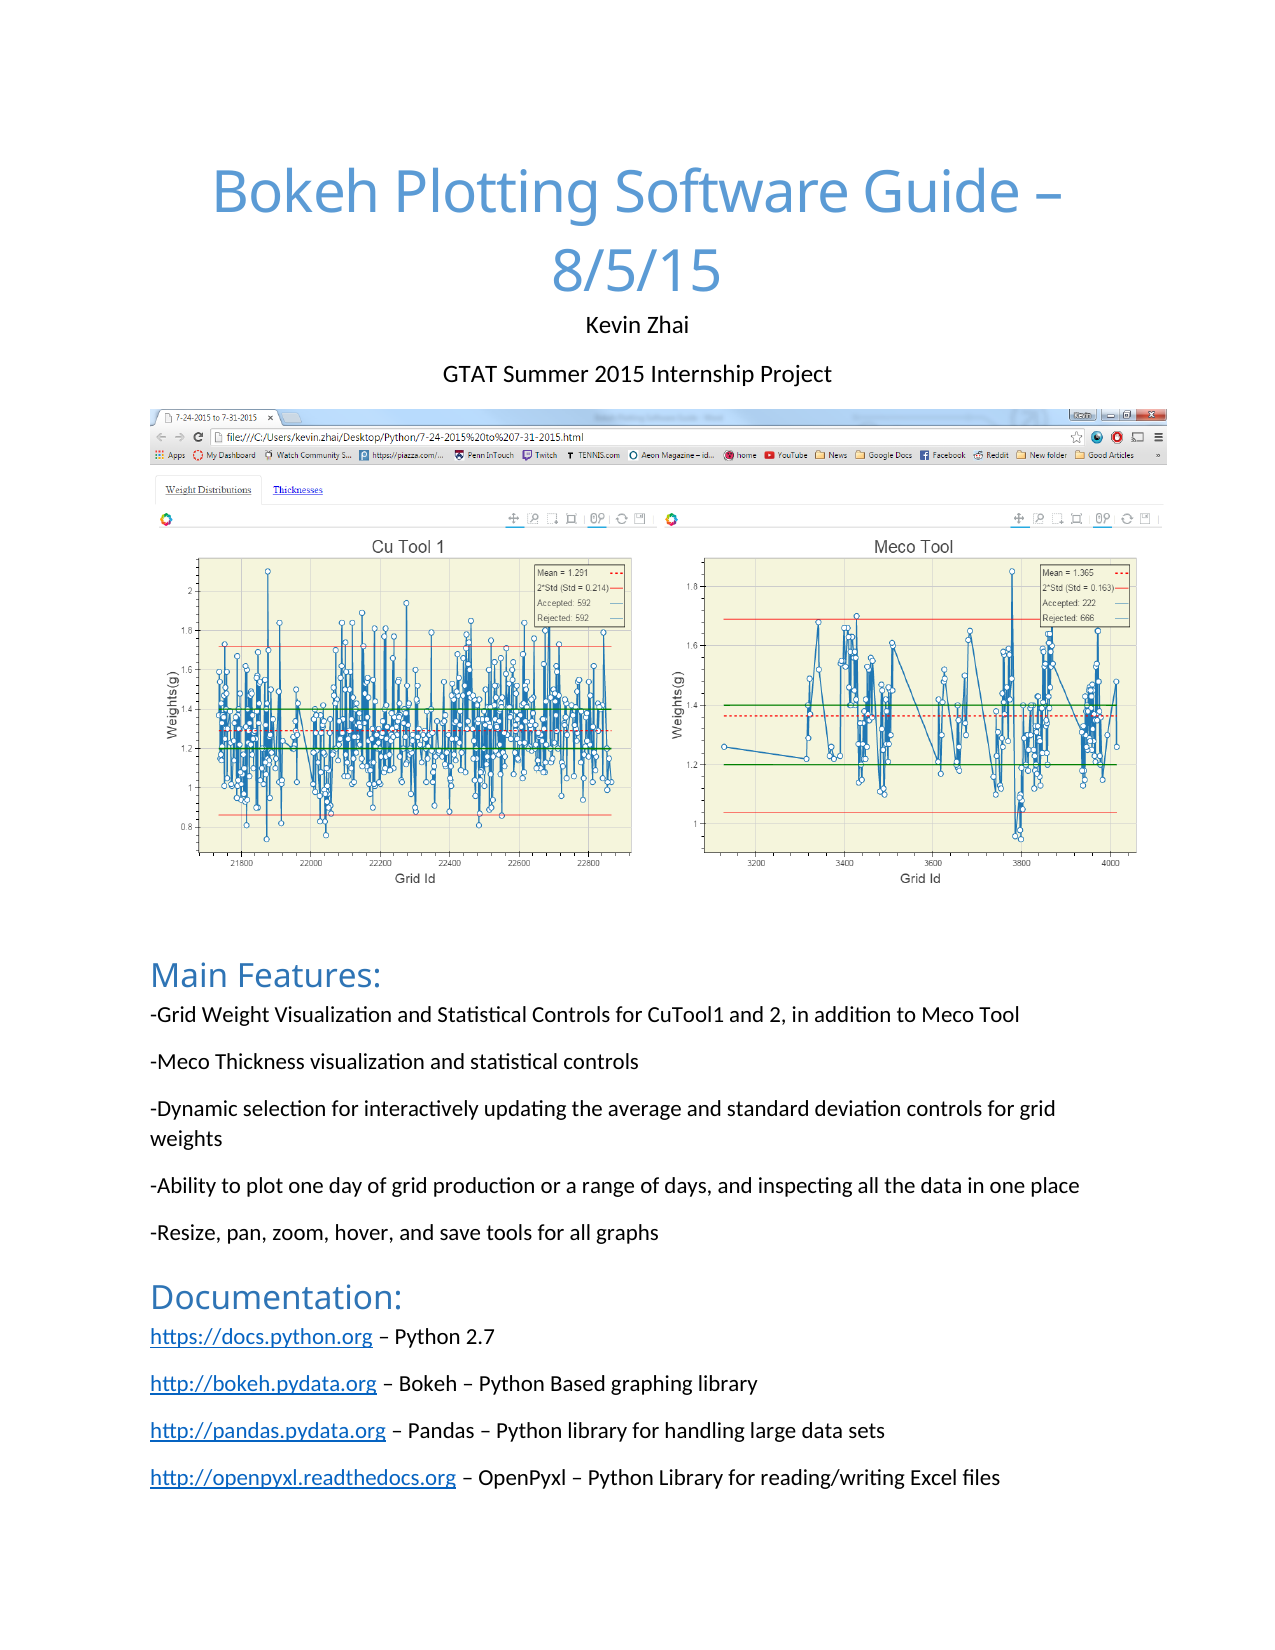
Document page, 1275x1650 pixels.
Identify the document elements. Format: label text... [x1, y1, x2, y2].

text -Meco Thickness visualization and statistical controls [150, 1047, 1125, 1075]
text https://docs.python.org – Python 2.7 [150, 1322, 1125, 1350]
text -Dynamic selection for interactively updating the average and standard deviation controls for grid weights [150, 1094, 1125, 1152]
text -Ability to plot one day of grid production or a range of days, and inspecting all the data in one place [150, 1171, 1125, 1199]
text http://pandas.pydata.org – Pandas – Python library for handling large data sets [150, 1416, 1125, 1444]
subtitle Main Features: [150, 952, 1125, 997]
text GTAT Summer 2015 Internship Project [150, 358, 1125, 389]
text -Grid Weight Visualization and Statistical Controls for CuTool1 and 2, in addition to Meco Tool [150, 1001, 1125, 1028]
text http://openpyxl.readthedocs.org – OpenPyxl – Python Library for reading/writing Excel files [150, 1463, 1125, 1491]
text http://bokeh.pydata.org – Bokeh – Python Based graphing library [150, 1369, 1125, 1397]
title Bokeh Plotting Software Guide – 8/5/15 [150, 150, 1125, 309]
text -Resize, pan, zoom, hover, and save tools for all graphs [150, 1218, 1125, 1246]
picture [150, 409, 1167, 925]
subtitle Documentation: [150, 1273, 1125, 1319]
text Kevin Zhai [150, 309, 1125, 339]
